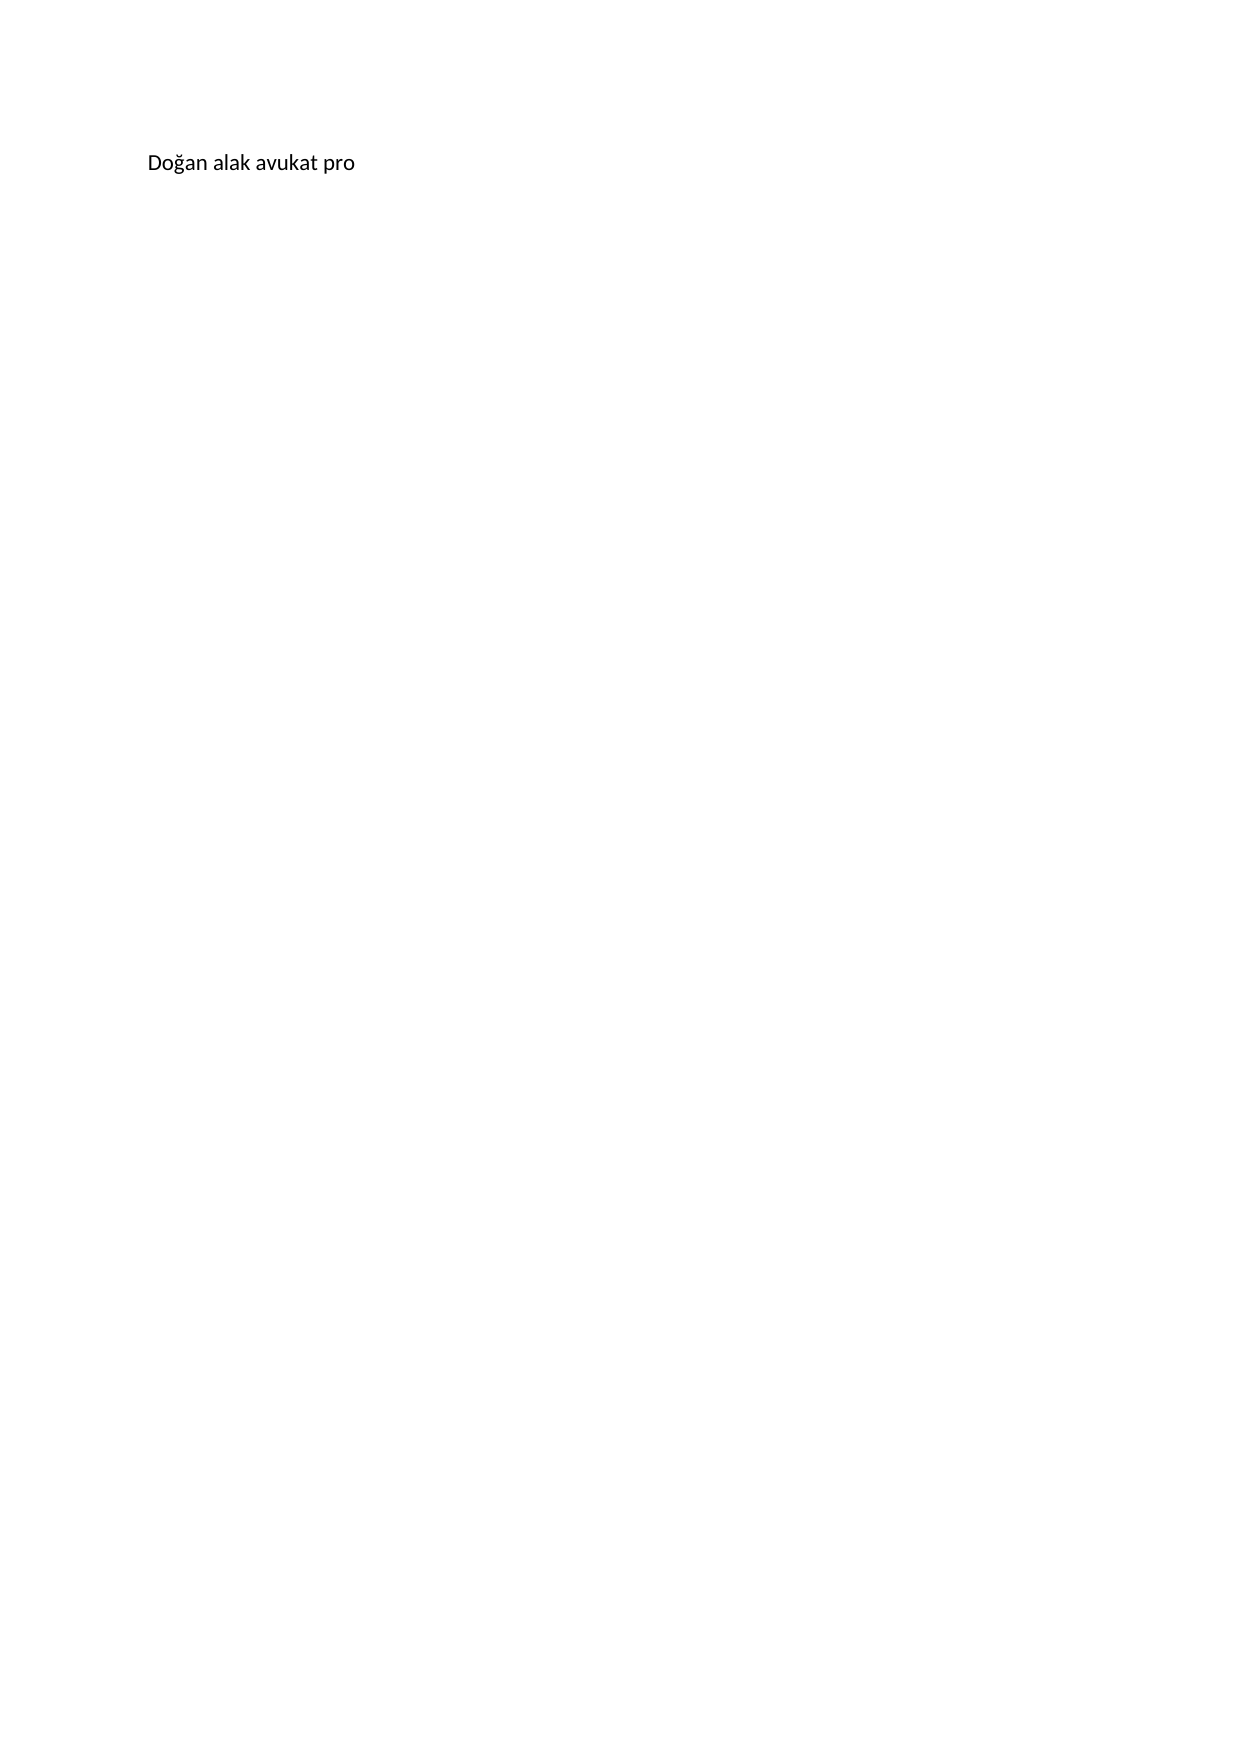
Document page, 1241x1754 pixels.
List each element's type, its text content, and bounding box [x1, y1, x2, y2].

text Doğan alak avukat pro [148, 148, 1093, 176]
